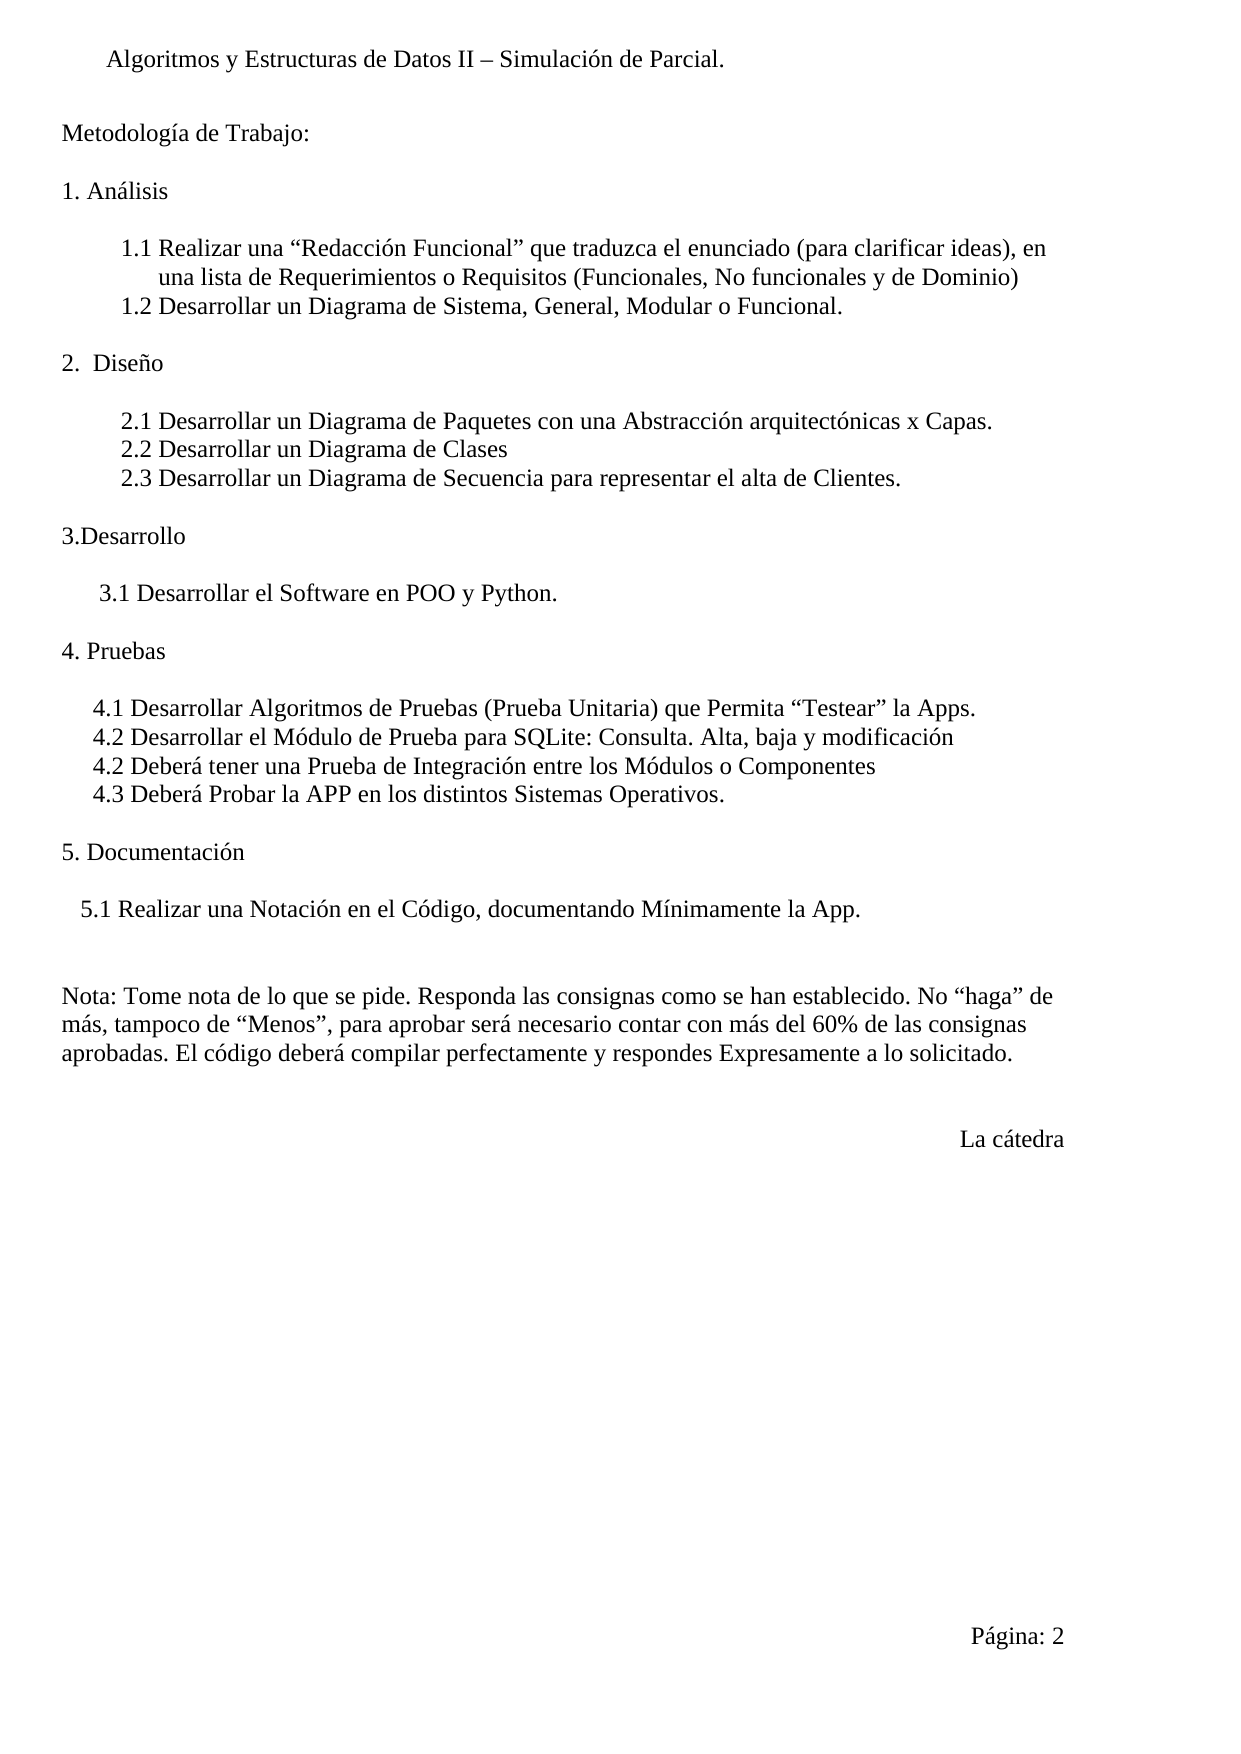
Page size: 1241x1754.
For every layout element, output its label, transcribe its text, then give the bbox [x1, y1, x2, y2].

text 2. Diseño [61, 348, 1064, 377]
text 2.2 Desarrollar un Diagrama de Clases [121, 434, 1064, 463]
text La cátedra [61, 1124, 1064, 1153]
text 4.1 Desarrollar Algoritmos de Pruebas (Prueba Unitaria) que Permita “Testear” la Apps. [61, 693, 1064, 722]
text 5. Documentación [61, 837, 1064, 866]
text Nota: Tome nota de lo que se pide. Responda las consignas como se han establecido. No “haga” de más, tampoco de “Menos”, para aprobar será necesario contar con más del 60% de las consignas aprobadas. El código deberá compilar perfectamente y respondes Expresamente a lo solicitado. [61, 981, 1064, 1096]
text 2.1 Desarrollar un Diagrama de Paquetes con una Abstracción arquitectónicas x Capas. [121, 406, 1064, 434]
list Desarrollar un Diagrama de Sistema, General, Modular o Funcional. [121, 291, 1064, 319]
text 4.3 Deberá Probar la APP en los distintos Sistemas Operativos. [61, 779, 1064, 808]
text 5.1 Realizar una Notación en el Código, documentando Mínimamente la App. [61, 894, 1064, 923]
list 3.Desarrollo 3.1 Desarrollar el Software en POO y Python. [61, 521, 1064, 607]
text 2.3 Desarrollar un Diagrama de Secuencia para representar el alta de Clientes. [121, 463, 1064, 521]
list Realizar una “Redacción Funcional” que traduzca el enunciado (para clarificar ideas), en una lista de Requerimientos o Requisitos (Funcionales, No funcionales y de Dominio) [121, 233, 1064, 291]
text 4. Pruebas [61, 607, 1064, 664]
text Metodología de Trabajo: 1. Análisis [61, 118, 1064, 233]
text 4.2 Desarrollar el Módulo de Prueba para SQLite: Consulta. Alta, baja y modificación 4.2 Deberá tener una Prueba de Integración entre los Módulos o Componentes [61, 722, 1064, 779]
